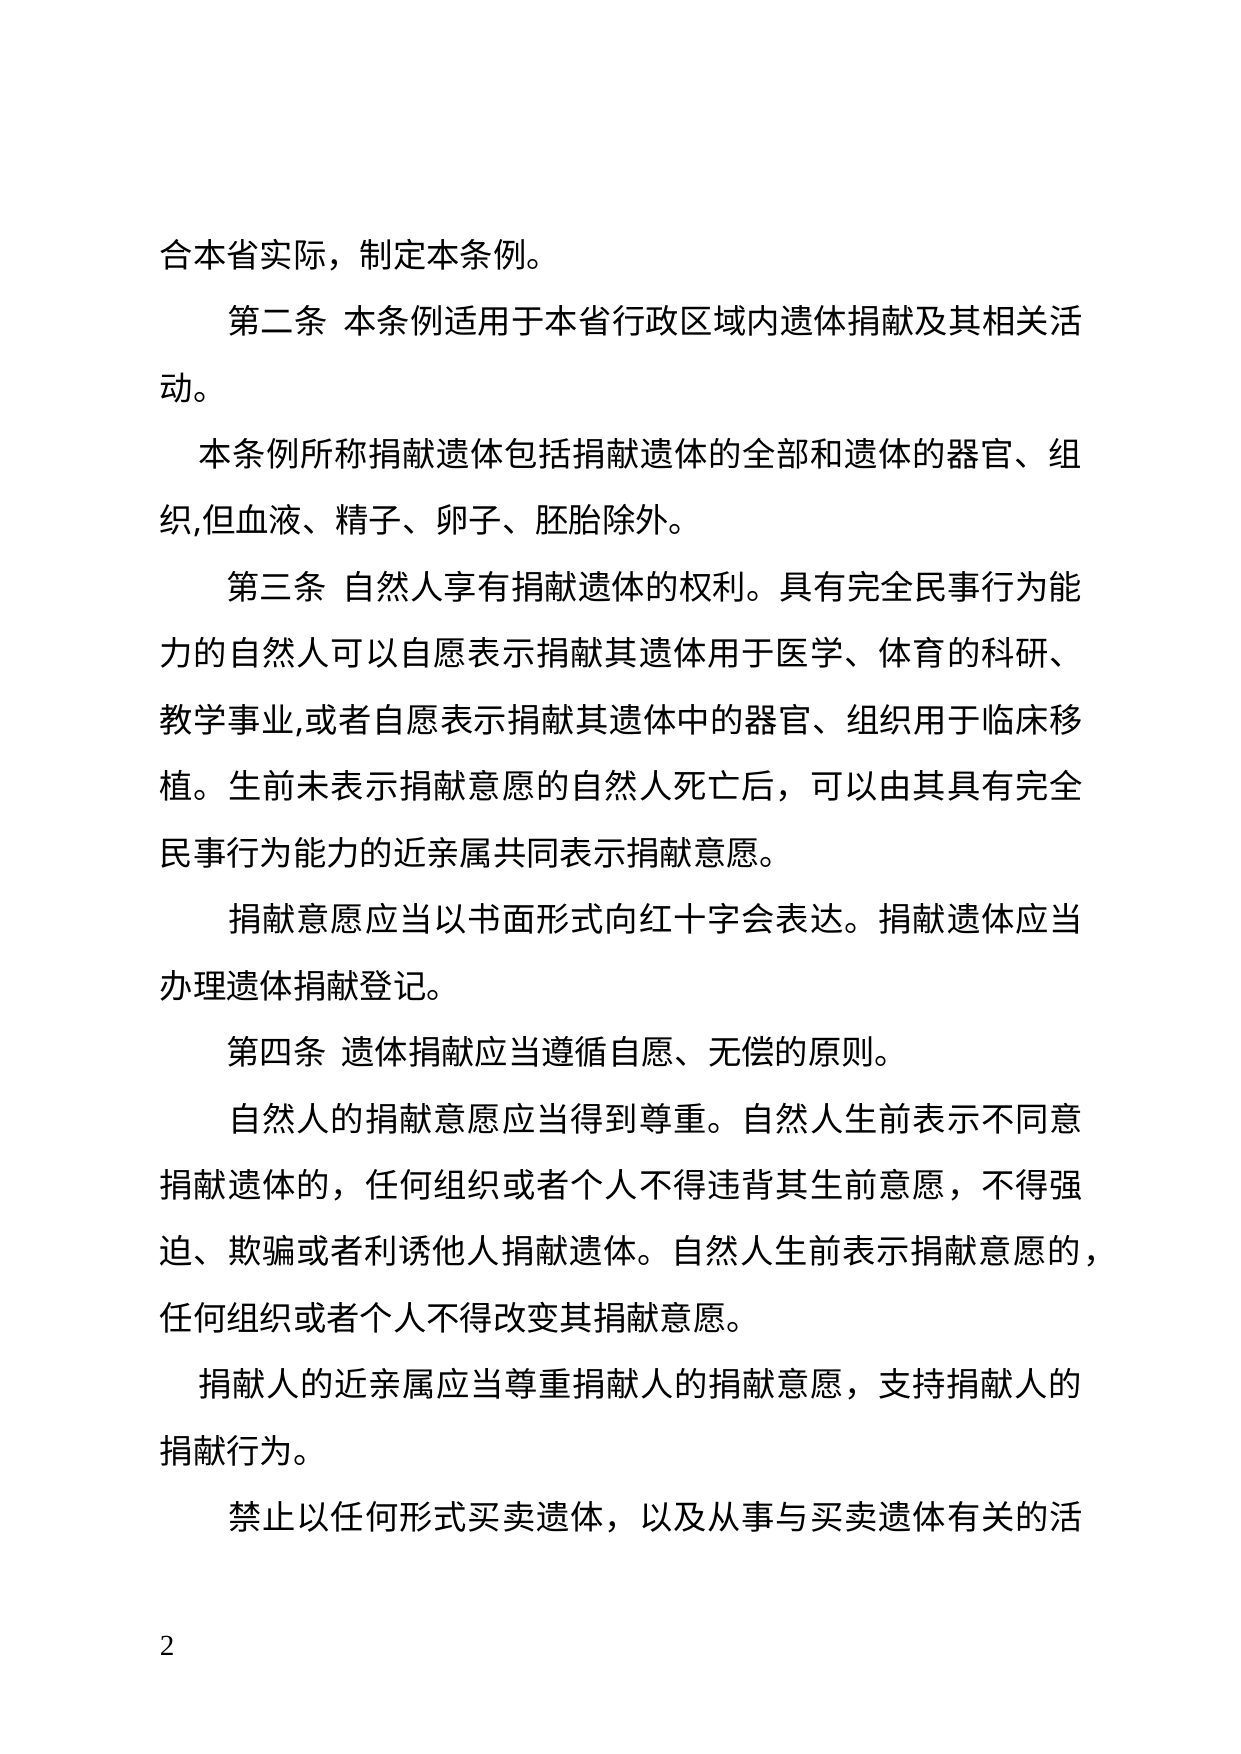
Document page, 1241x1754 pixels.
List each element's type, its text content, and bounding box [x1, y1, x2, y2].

text 第三条 自然人享有捐献遗体的权利。具有完全民事行为能力的自然人可以自愿表示捐献其遗体用于医学、体育的科研、教学事业,或者自愿表示捐献其遗体中的器官、组织用于临床移植。生前未表示捐献意愿的自然人死亡后，可以由其具有完全民事行为能力的近亲属共同表示捐献意愿。 [159, 552, 1084, 884]
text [159, 219, 1084, 286]
text 自然人的捐献意愿应当得到尊重。自然人生前表示不同意捐献遗体的，任何组织或者个人不得违背其生前意愿，不得强迫、欺骗或者利诱他人捐献遗体。自然人生前表示捐献意愿的，任何组织或者个人不得改变其捐献意愿。 [159, 1083, 1084, 1349]
text 捐献人的近亲属应当尊重捐献人的捐献意愿，支持捐献人的捐献行为。 [159, 1349, 1084, 1482]
text 第四条 遗体捐献应当遵循自愿、无偿的原则。 [159, 1017, 1084, 1083]
text 第二条 本条例适用于本省行政区域内遗体捐献及其相关活动。 [159, 286, 1084, 419]
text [159, 1482, 1084, 1548]
text 捐献意愿应当以书面形式向红十字会表达。捐献遗体应当办理遗体捐献登记。 [159, 884, 1084, 1017]
text 本条例所称捐献遗体包括捐献遗体的全部和遗体的器官、组织,但血液、精子、卵子、胚胎除外。 [159, 419, 1084, 552]
